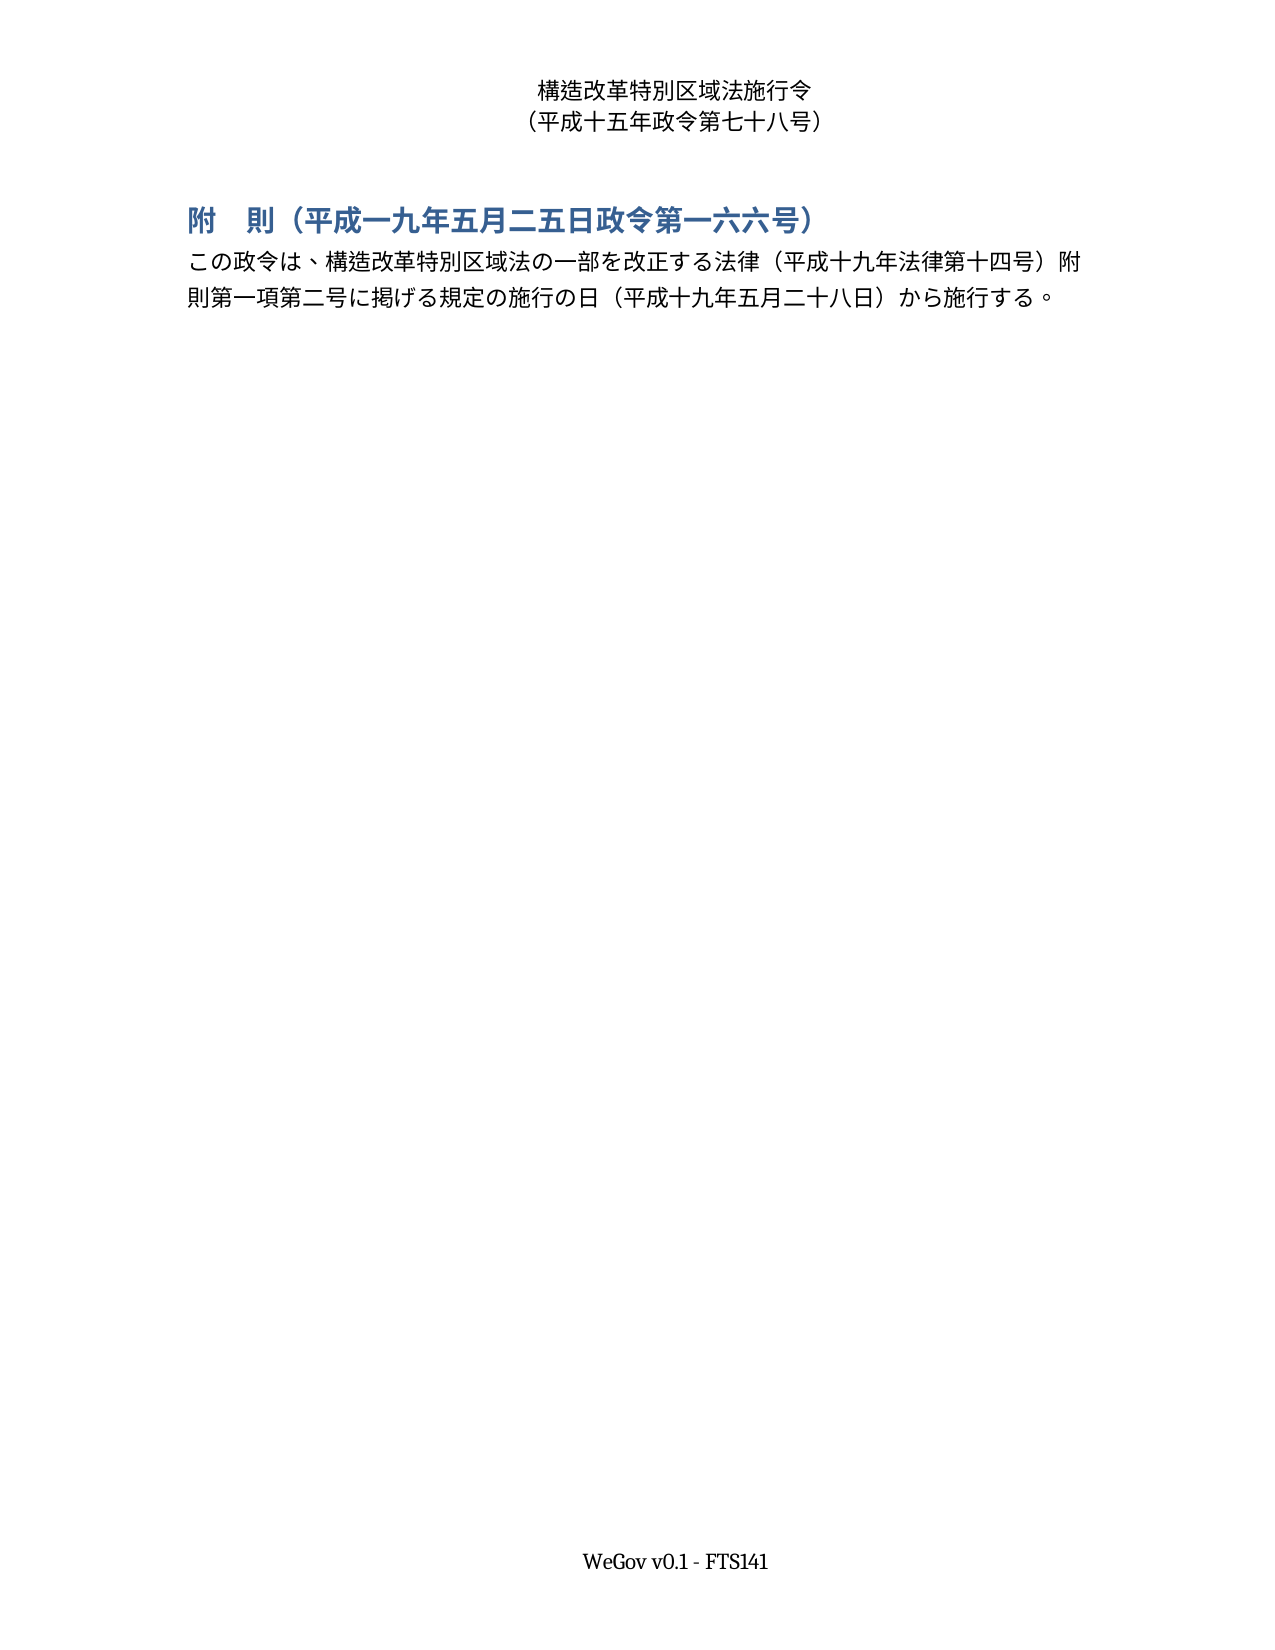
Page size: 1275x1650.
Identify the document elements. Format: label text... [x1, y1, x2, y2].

subtitle 附 則（平成一九年五月二五日政令第一六六号） [187, 200, 1087, 240]
text この政令は、構造改革特別区域法の一部を改正する法律（平成十九年法律第十四号）附則第一項第二号に掲げる規定の施行の日（平成十九年五月二十八日）から施行する。 [187, 246, 1087, 313]
